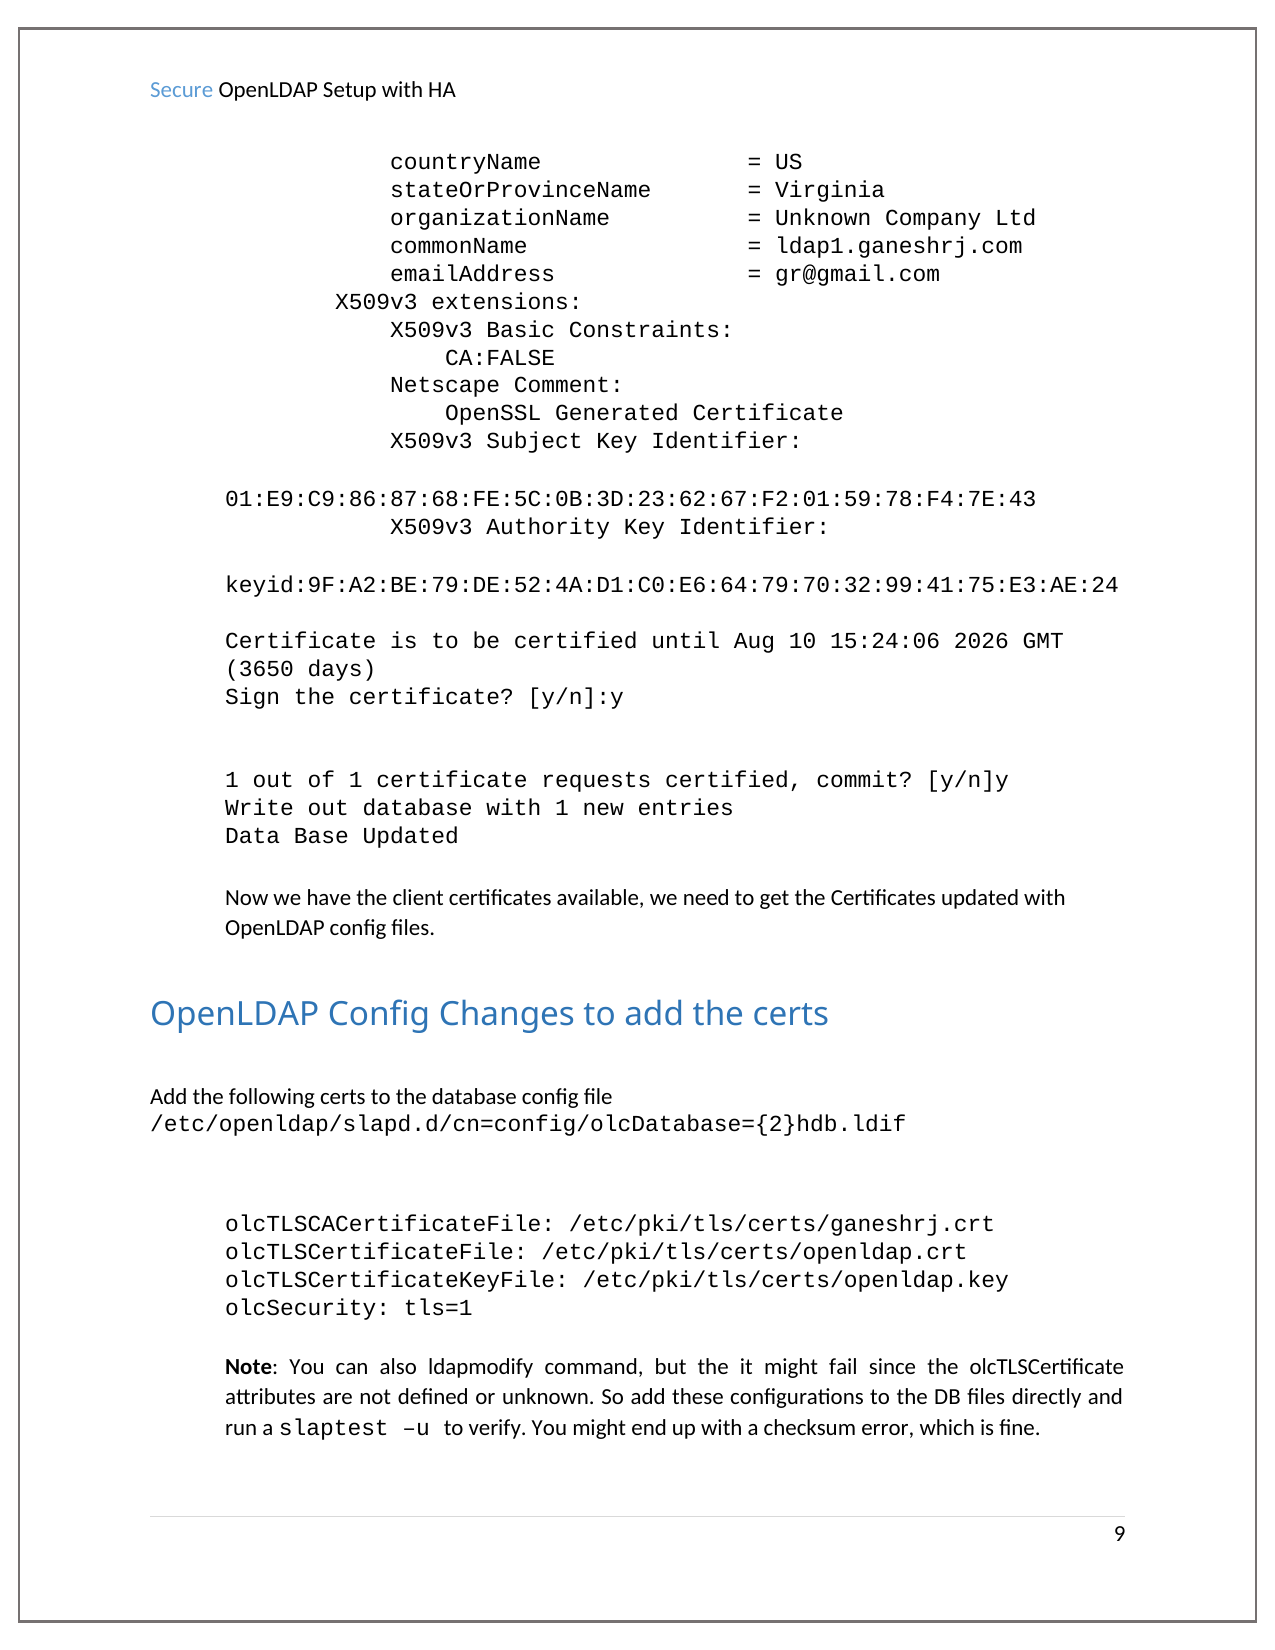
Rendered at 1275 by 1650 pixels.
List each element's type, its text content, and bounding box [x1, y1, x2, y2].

list 01:E9:C9:86:87:68:FE:5C:0B:3D:23:62:67:F2:01:59:78:F4:7E:43 [225, 457, 1125, 513]
list OpenSSL Generated Certificate [225, 402, 1125, 428]
list Certificate is to be certified until Aug 10 15:24:06 2026 GMT (3650 days) [225, 629, 1125, 683]
subtitle OpenLDAP Config Changes to add the certs [150, 990, 1125, 1035]
list Data Base Updated [225, 824, 1125, 851]
list CA:FALSE [225, 346, 1125, 372]
list countryName = US [225, 150, 1125, 176]
list 1 out of 1 certificate requests certified, commit? [y/n]y [225, 769, 1125, 795]
list Sign the certificate? [y/n]:y [225, 685, 1125, 711]
list commonName = ldap1.ganeshrj.com [225, 234, 1125, 260]
list organizationName = Unknown Company Ltd [225, 206, 1125, 232]
list X509v3 Basic Constraints: [225, 318, 1125, 344]
list stateOrProvinceName = Virginia [225, 178, 1125, 204]
list olcTLSCertificateKeyFile: /etc/pki/tls/certs/openldap.key [225, 1268, 1125, 1294]
list Netscape Comment: [225, 374, 1125, 400]
list X509v3 Authority Key Identifier: [225, 515, 1125, 541]
list emailAddress = gr@gmail.com [225, 262, 1125, 288]
list X509v3 Subject Key Identifier: [225, 429, 1125, 456]
list keyid:9F:A2:BE:79:DE:52:4A:D1:C0:E6:64:79:70:32:99:41:75:E3:AE:24 [225, 543, 1125, 599]
list olcTLSCACertificateFile: /etc/pki/tls/certs/ganeshrj.crt [225, 1213, 1125, 1239]
text Add the following certs to the database config file /etc/openldap/slapd.d/cn=config/olcDatabase={2}hdb.ldif [150, 1082, 1125, 1138]
list X509v3 extensions: [225, 290, 1125, 316]
list Note: You can also ldapmodify command, but the it might fail since the olcTLSCertificate attributes are not defined or unknown. So add these configurations to the DB files directly and run a slaptest –u to verify. You might end up with a checksum error, which is fine. [225, 1352, 1125, 1442]
list olcTLSCertificateFile: /etc/pki/tls/certs/openldap.crt [225, 1241, 1125, 1267]
list olcSecurity: tls=1 [225, 1296, 1125, 1322]
list Now we have the client certificates available, we need to get the Certificates updated with OpenLDAP config files. [225, 883, 1125, 941]
list Write out database with 1 new entries [225, 797, 1125, 823]
